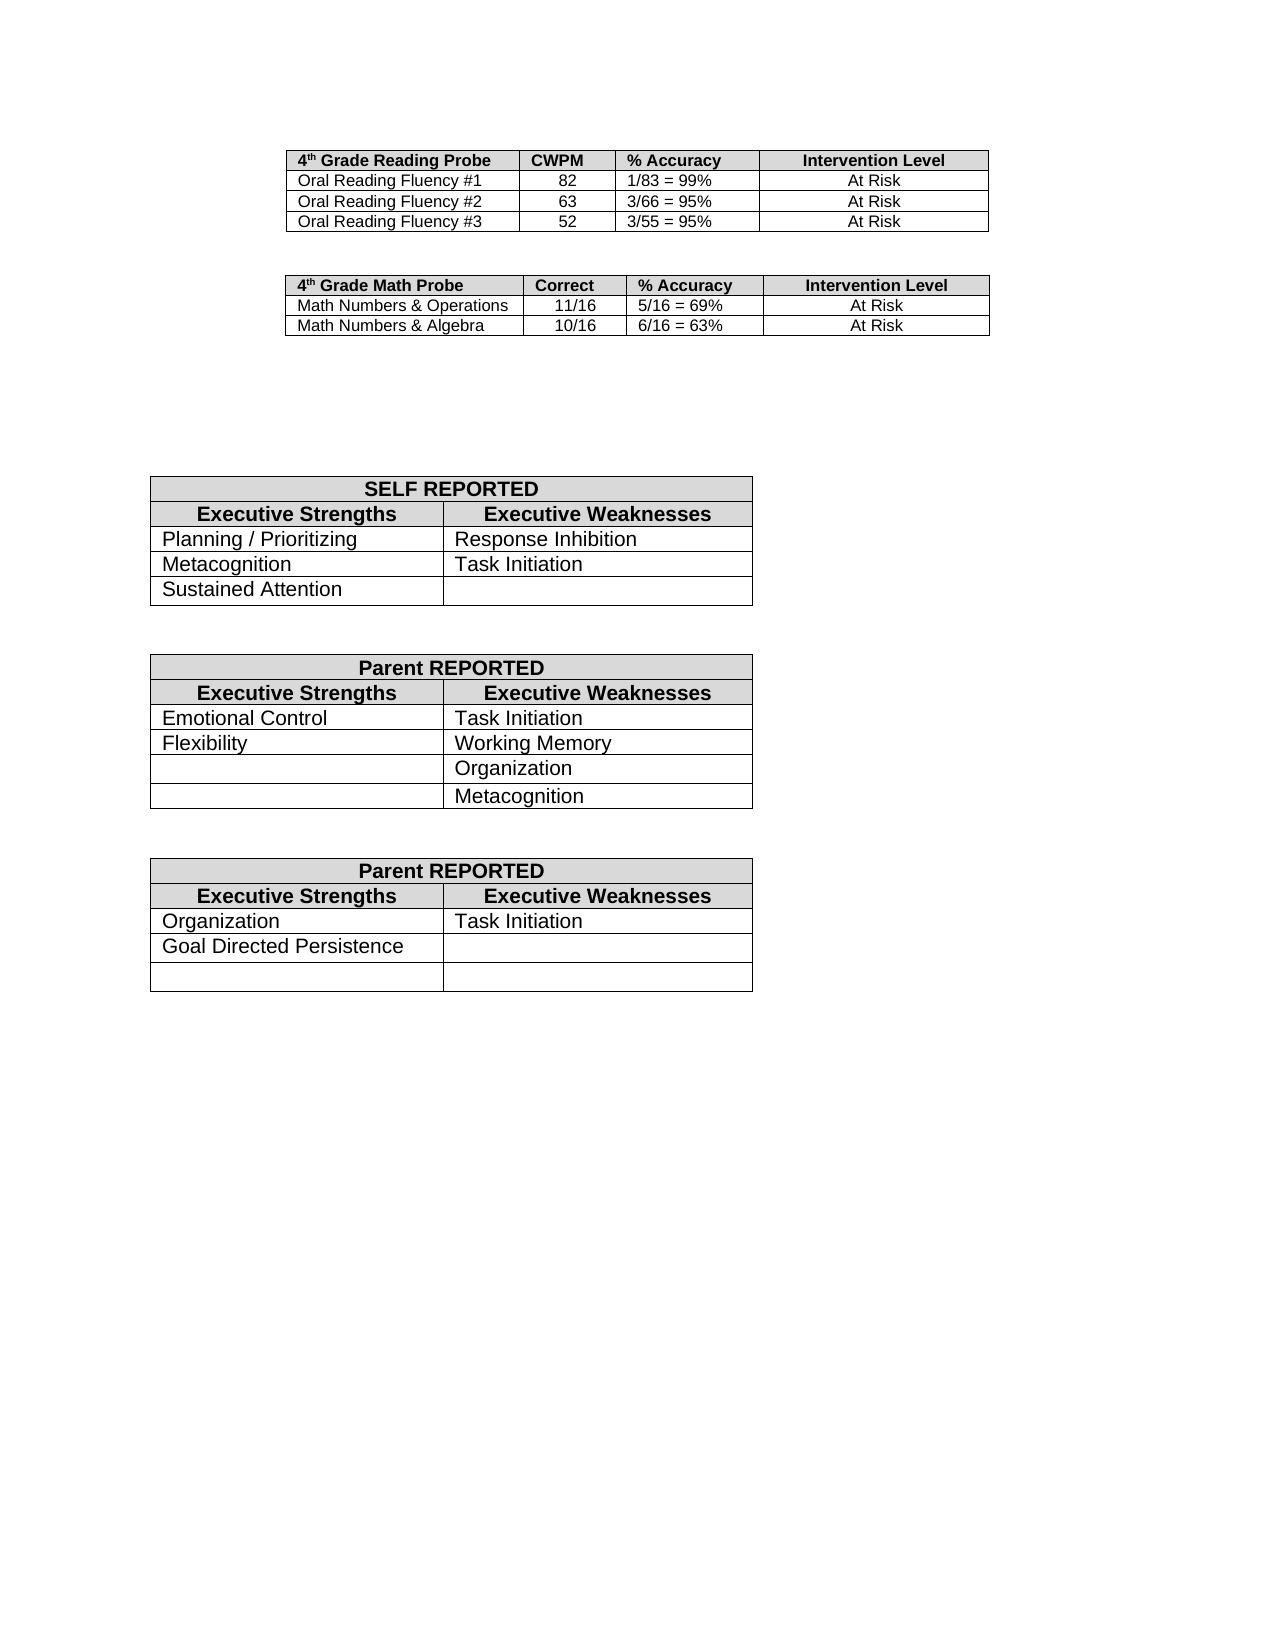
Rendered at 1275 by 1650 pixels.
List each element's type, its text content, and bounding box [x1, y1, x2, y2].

table_cell Oral Reading Fluency #1 [287, 171, 519, 190]
table_cell Math Numbers & Operations [286, 296, 523, 315]
table_header Correct [524, 276, 626, 295]
table_cell Sustained Attention [151, 577, 443, 605]
table_header Intervention Level [760, 151, 988, 170]
table_cell Oral Reading Fluency #2 [287, 191, 519, 211]
table_header Parent REPORTED [151, 655, 752, 679]
table_cell 52 [520, 212, 615, 231]
table_cell Metacognition [151, 552, 443, 576]
table_cell Emotional Control [151, 705, 443, 729]
table_cell Executive Weaknesses [444, 502, 752, 526]
table_cell Executive Strengths [151, 680, 443, 704]
table_cell [151, 784, 443, 808]
table_cell Executive Strengths [151, 502, 443, 526]
table_cell At Risk [760, 171, 988, 190]
table_cell [151, 755, 443, 783]
table_cell At Risk [760, 212, 988, 231]
table_cell At Risk [764, 296, 989, 315]
table_cell Organization [444, 755, 752, 783]
table_cell At Risk [764, 316, 989, 335]
table_cell Working Memory [444, 730, 752, 754]
table_cell 10/16 [524, 316, 626, 335]
table_header Parent REPORTED [151, 859, 752, 883]
table_cell 63 [520, 191, 615, 211]
table_cell 3/55 = 95% [616, 212, 759, 231]
table_header % Accuracy [627, 276, 763, 295]
table_cell Math Numbers & Algebra [286, 316, 523, 335]
table_cell 3/66 = 95% [616, 191, 759, 211]
table_header 4th Grade Reading Probe [287, 151, 519, 170]
table_cell At Risk [760, 191, 988, 211]
table_cell 5/16 = 69% [627, 296, 763, 315]
table_cell Executive Weaknesses [444, 680, 752, 704]
table_cell Task Initiation [444, 705, 752, 729]
table_cell Flexibility [151, 730, 443, 754]
table_cell Metacognition [444, 784, 752, 808]
table_cell Executive Strengths [151, 884, 443, 908]
table_cell Executive Weaknesses [444, 884, 752, 908]
table_cell [151, 963, 443, 991]
table_cell 6/16 = 63% [627, 316, 763, 335]
table_cell [444, 934, 752, 962]
table_cell [444, 577, 752, 605]
table_cell Task Initiation [444, 909, 752, 933]
table_cell 11/16 [524, 296, 626, 315]
table_cell Goal Directed Persistence [151, 934, 443, 962]
table_cell Task Initiation [444, 552, 752, 576]
table_cell Planning / Prioritizing [151, 527, 443, 551]
table_header % Accuracy [616, 151, 759, 170]
table_cell Response Inhibition [444, 527, 752, 551]
table_header Intervention Level [764, 276, 989, 295]
table_cell 1/83 = 99% [616, 171, 759, 190]
table_header SELF REPORTED [151, 477, 752, 501]
table_cell Oral Reading Fluency #3 [287, 212, 519, 231]
table_cell 82 [520, 171, 615, 190]
table_cell [444, 963, 752, 991]
table_header CWPM [520, 151, 615, 170]
table_cell Organization [151, 909, 443, 933]
table_header 4th Grade Math Probe [286, 276, 523, 295]
